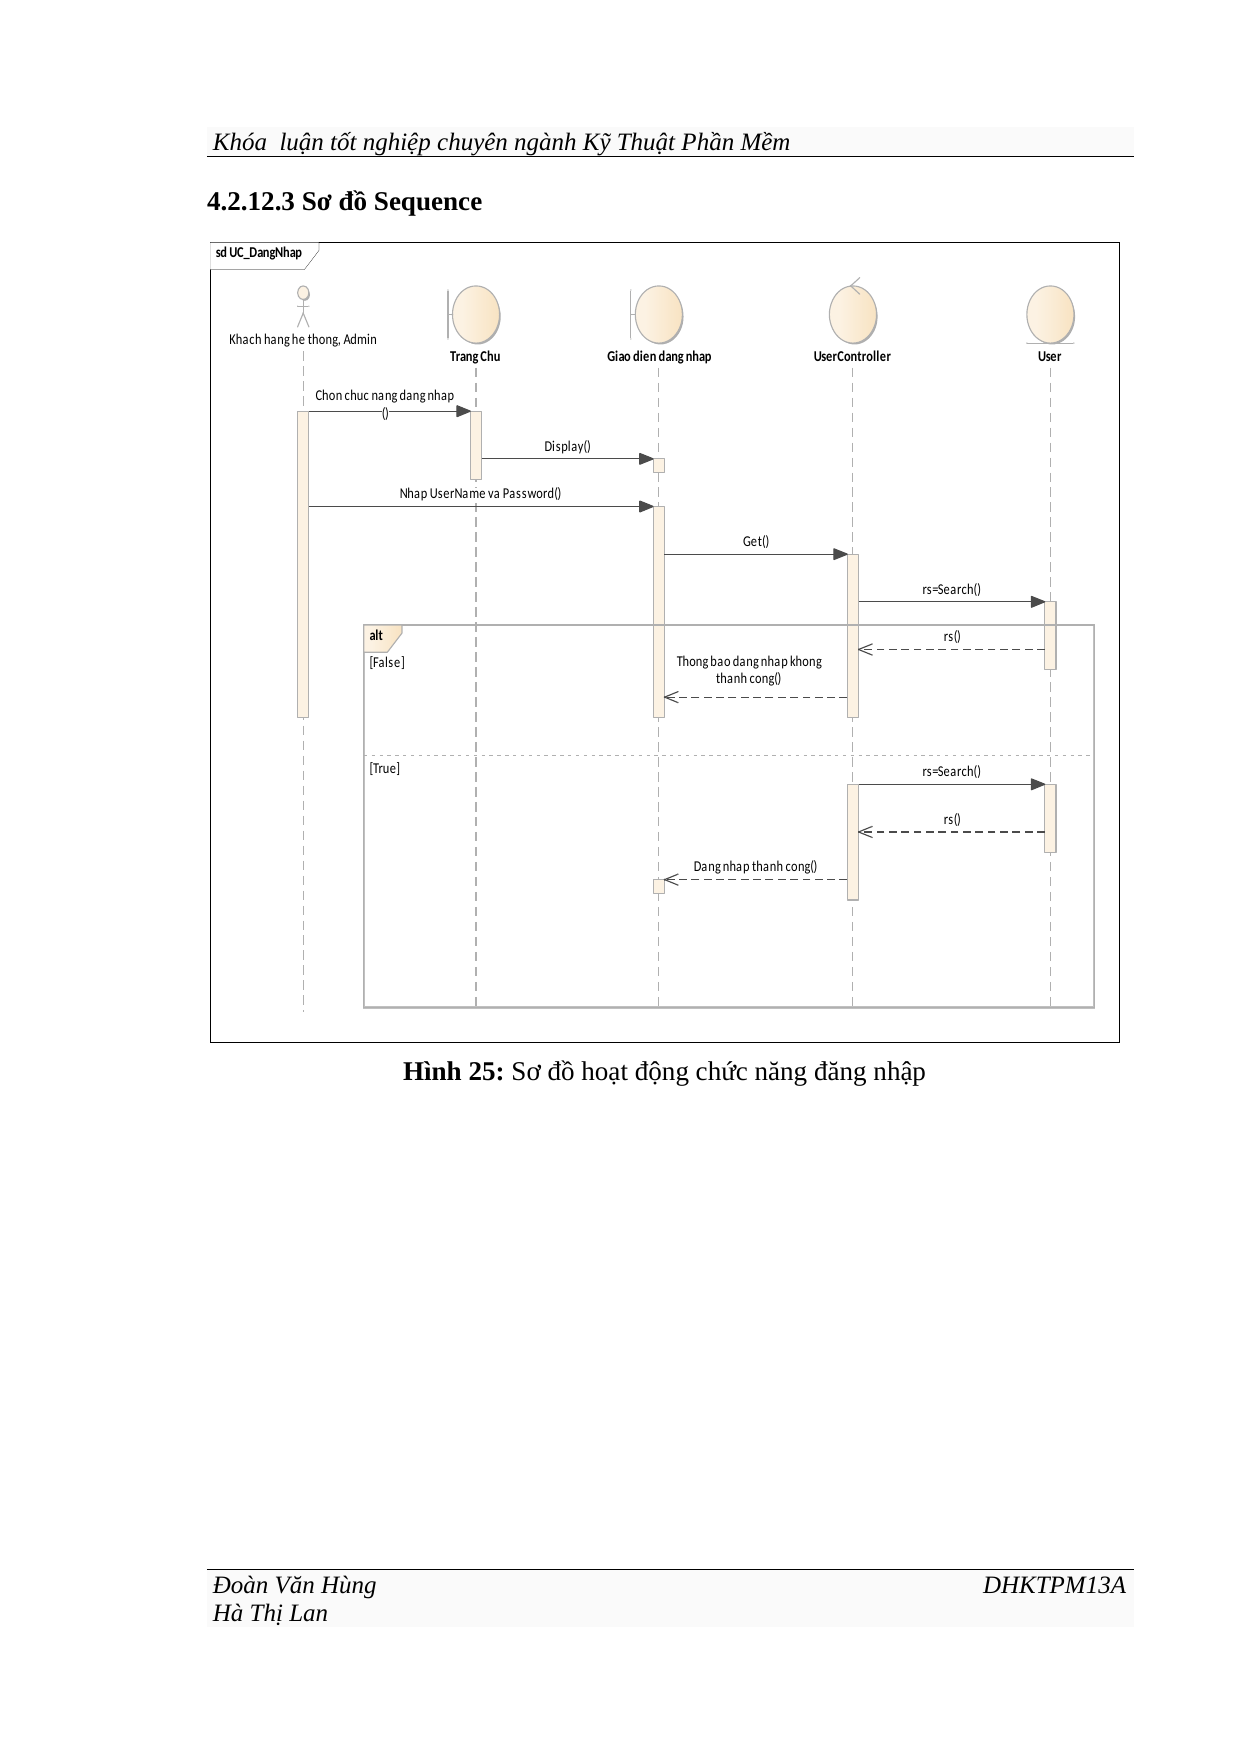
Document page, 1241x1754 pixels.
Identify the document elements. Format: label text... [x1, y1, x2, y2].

subtitle Sơ đồ Sequence [207, 185, 1122, 216]
text Hình 25: Sơ đồ hoạt động chức năng đăng nhập [207, 1055, 1122, 1086]
